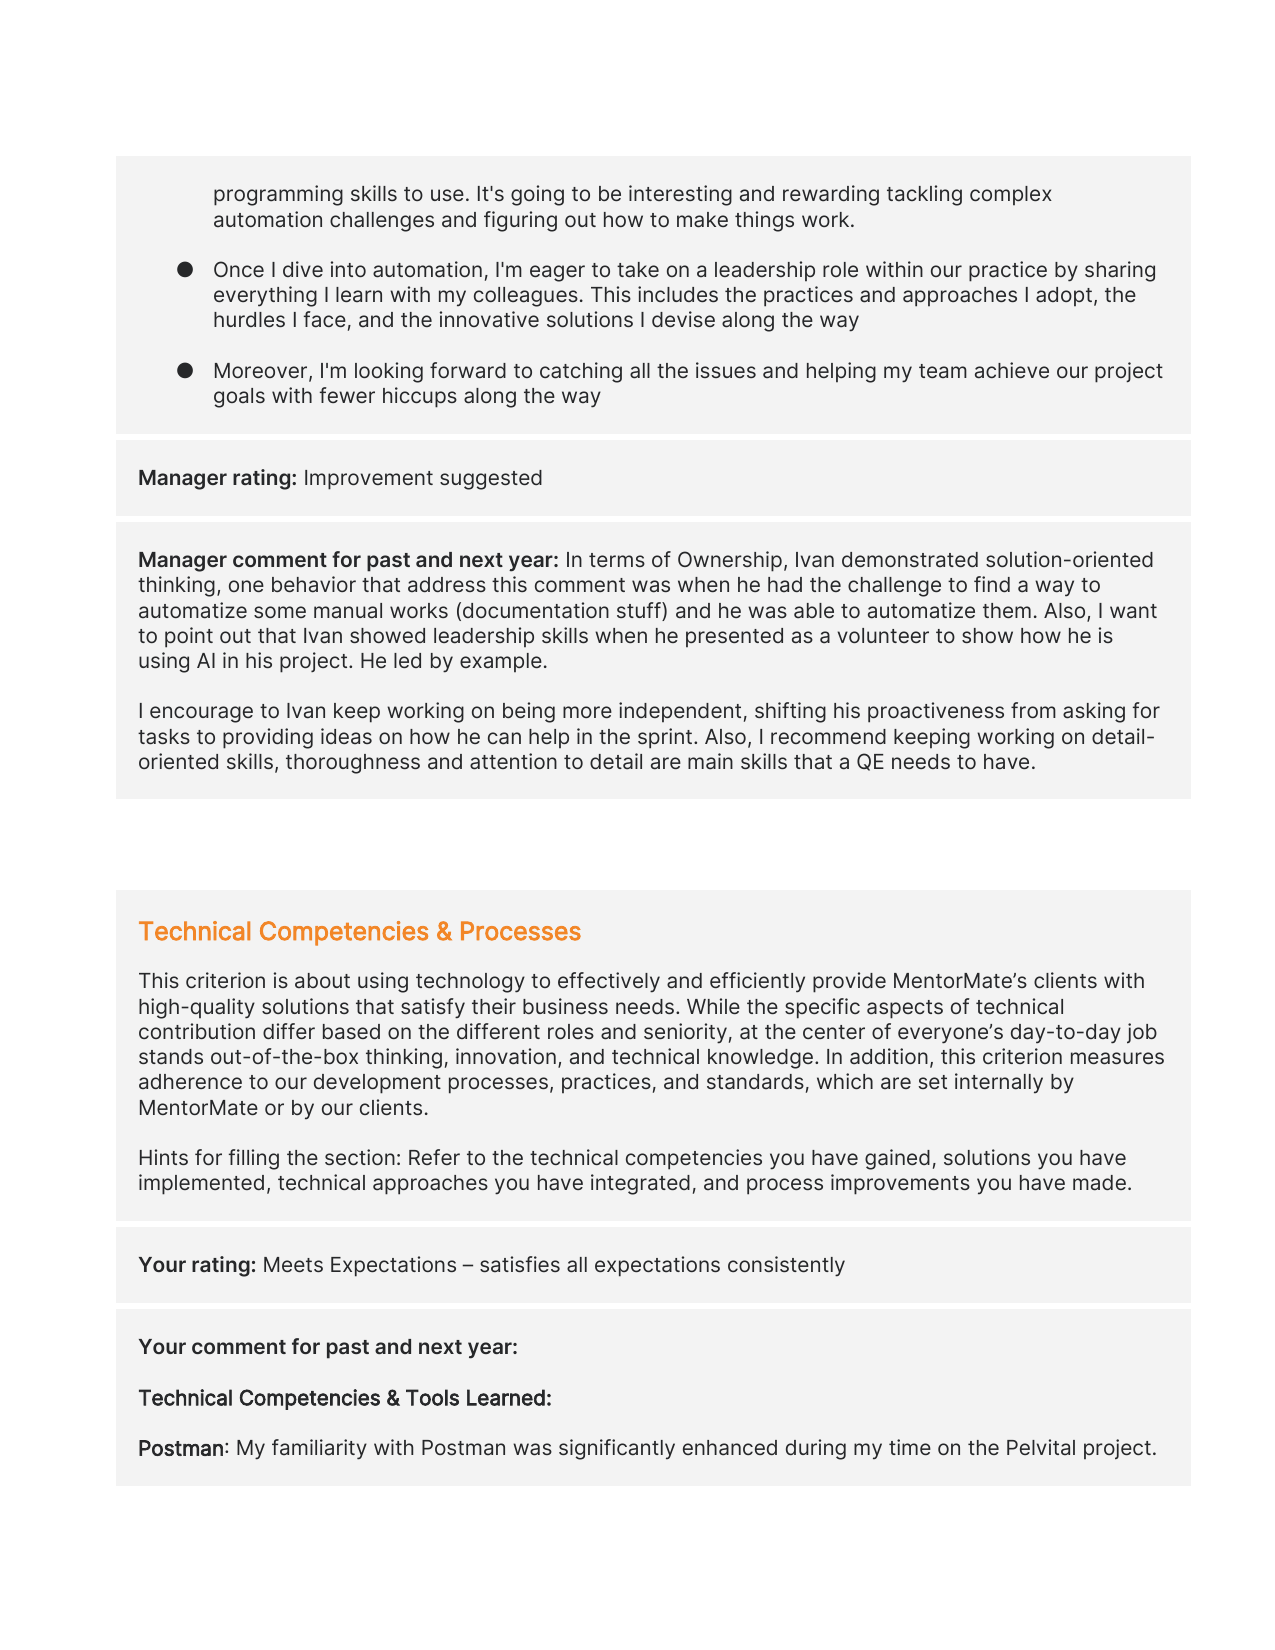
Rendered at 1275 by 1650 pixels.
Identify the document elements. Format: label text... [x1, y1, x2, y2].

table_cell Manager rating: Improvement suggested [116, 440, 1191, 516]
table_cell Your rating: Meets Expectations – satisfies all expectations consistently [116, 1227, 1191, 1303]
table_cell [116, 156, 1191, 434]
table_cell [116, 1309, 1191, 1486]
table_header Technical Competencies & Processes This criterion is about using technology to effectively and efficiently provide MentorMate’s clients with high-quality solutions that satisfy their business needs. While the specific aspects of technical contribution differ based on the different roles and seniority, at the center of everyone’s day-to-day job stands out-of-the-box thinking, innovation, and technical knowledge. In addition, this criterion measures adherence to our development processes, practices, and standards, which are set internally by MentorMate or by our clients. Hints for filling the section: Refer to the technical competencies you have gained, solutions you have implemented, technical approaches you have integrated, and process improvements you have made. [116, 890, 1191, 1221]
table_cell Manager comment for past and next year: In terms of Ownership, Ivan demonstrated solution-oriented thinking, one behavior that address this comment was when he had the challenge to find a way to automatize some manual works (documentation stuff) and he was able to automatize them. Also, I want to point out that Ivan showed leadership skills when he presented as a volunteer to show how he is using AI in his project. He led by example. I encourage to Ivan keep working on being more independent, shifting his proactiveness from asking for tasks to providing ideas on how he can help in the sprint. Also, I recommend keeping working on detail-oriented skills, thoroughness and attention to detail are main skills that a QE needs to have. [116, 522, 1191, 799]
